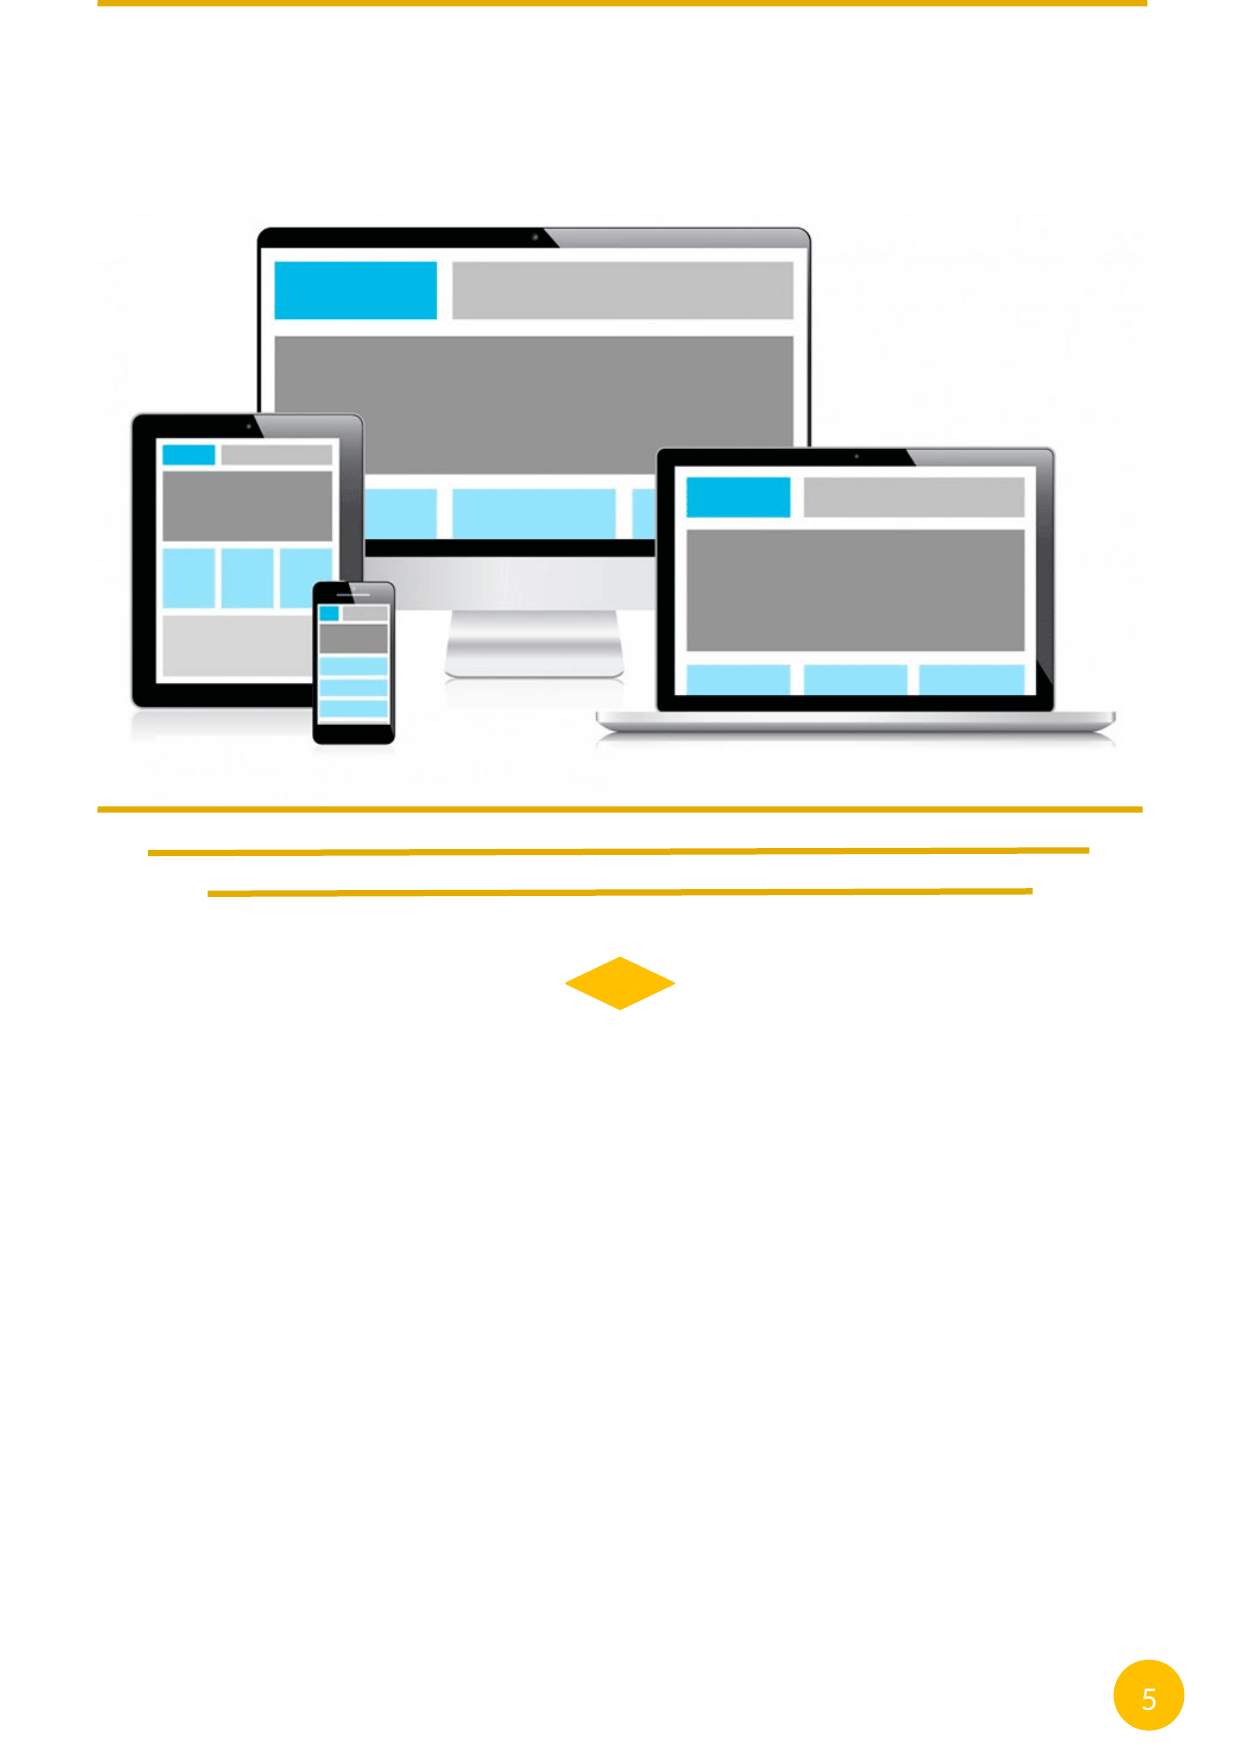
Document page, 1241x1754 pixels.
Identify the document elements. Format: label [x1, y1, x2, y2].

picture [97, 211, 1143, 801]
